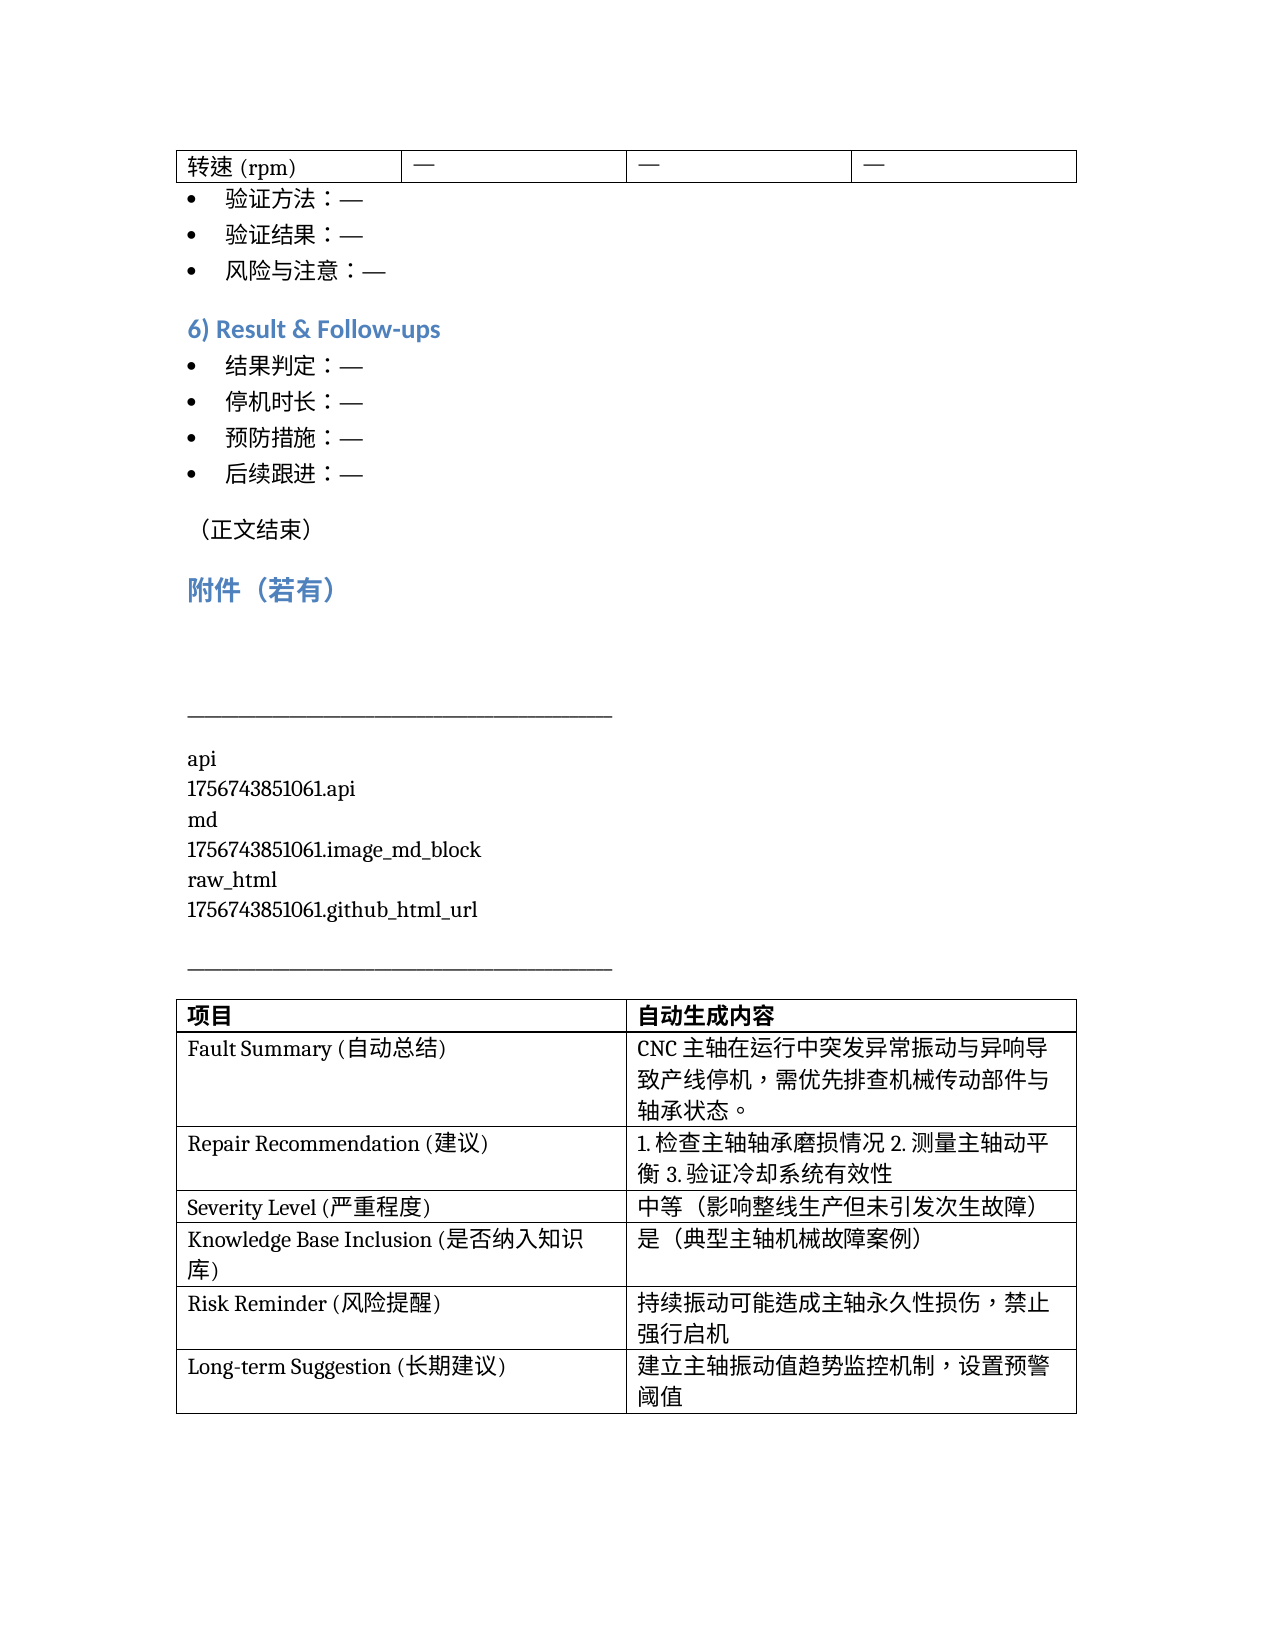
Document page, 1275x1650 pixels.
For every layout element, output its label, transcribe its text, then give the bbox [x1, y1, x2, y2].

list 验证方法：— [187, 183, 1087, 214]
table_cell 中等（影响整线生产但未引发次生故障） [627, 1191, 1076, 1222]
list 预防措施：— [187, 422, 1087, 453]
subtitle 6) Result & Follow‑ups [187, 312, 1087, 345]
subtitle 附件（若有） [187, 571, 1087, 608]
table_cell 持续振动可能造成主轴永久性损伤，禁止强行启机 [627, 1287, 1076, 1349]
text __________________________________________________ [187, 948, 1087, 974]
table_cell 建立主轴振动值趋势监控机制，设置预警阈值 [627, 1350, 1076, 1413]
table_cell — [402, 151, 626, 182]
table_cell Long-term Suggestion (长期建议) [177, 1350, 626, 1413]
table_cell Severity Level (严重程度) [177, 1191, 626, 1222]
table_cell Risk Reminder (风险提醒) [177, 1287, 626, 1349]
table_cell — [627, 151, 851, 182]
list 后续跟进：— [187, 458, 1087, 489]
table_cell Repair Recommendation (建议) [177, 1127, 626, 1190]
table_header 项目 [177, 1000, 626, 1031]
table_cell 是（典型主轴机械故障案例） [627, 1223, 1076, 1286]
table_header 自动生成内容 [627, 1000, 1076, 1031]
text api 1756743851061.api md 1756743851061.image_md_block raw_html 1756743851061.github_html_url [187, 746, 1087, 923]
list 结果判定：— [187, 350, 1087, 381]
table_cell — [852, 151, 1076, 182]
table_cell 1. 检查主轴轴承磨损情况 2. 测量主轴动平衡 3. 验证冷却系统有效性 [627, 1127, 1076, 1190]
table_cell CNC主轴在运行中突发异常振动与异响导致产线停机，需优先排查机械传动部件与轴承状态。 [627, 1033, 1076, 1126]
table_cell 转速 (rpm) [177, 151, 401, 182]
text （正文结束） [187, 514, 1087, 546]
text __________________________________________________ [187, 695, 1087, 721]
list 停机时长：— [187, 386, 1087, 417]
table_cell Fault Summary (自动总结) [177, 1033, 626, 1126]
list 风险与注意：— [187, 255, 1087, 286]
table_cell Knowledge Base Inclusion (是否纳入知识库) [177, 1223, 626, 1286]
list 验证结果：— [187, 219, 1087, 251]
